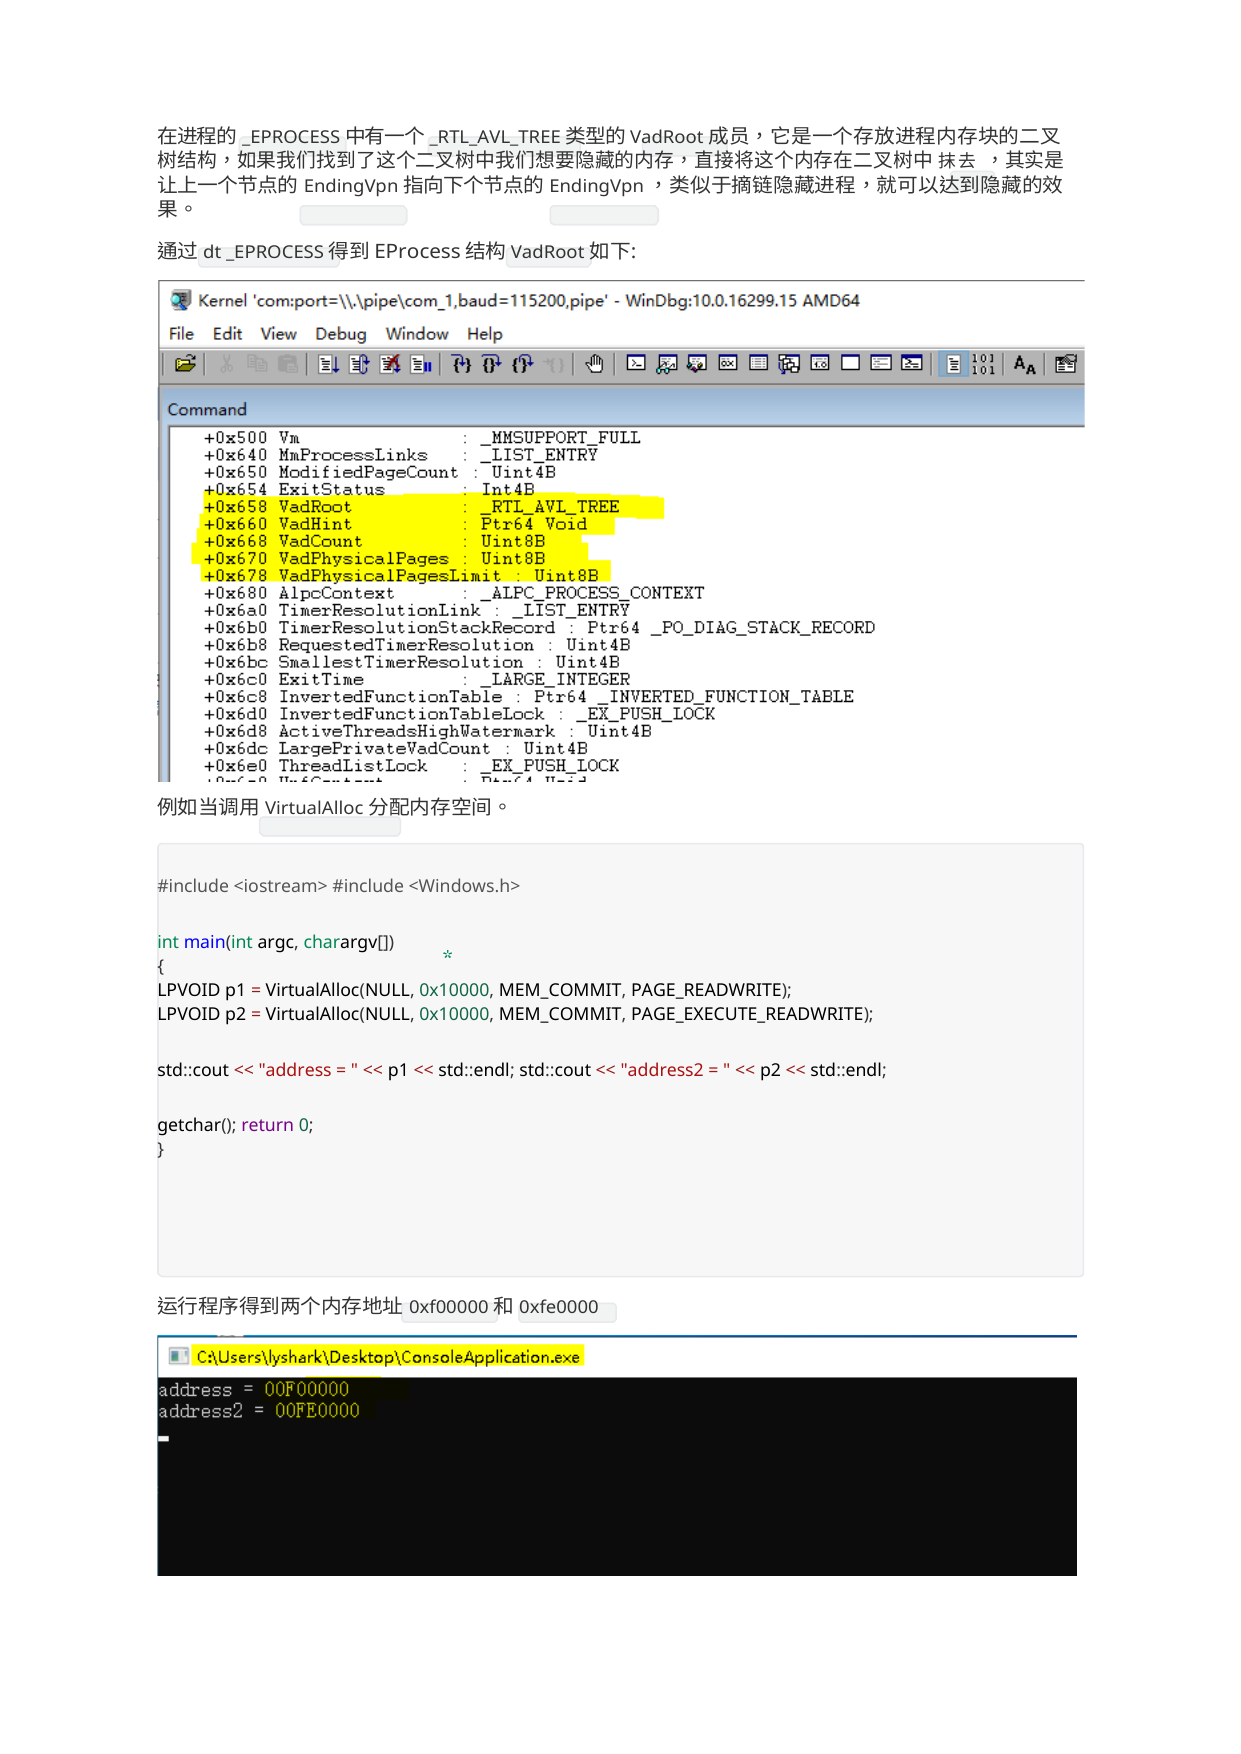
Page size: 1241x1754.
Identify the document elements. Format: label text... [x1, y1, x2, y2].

text 通过 dt _EPROCESS 得到EProcess结构 VadRoot 如下: [157, 237, 1096, 264]
picture [443, 950, 452, 958]
text 例如当调用 VirtualAlloc 分配内存空间。 [157, 289, 1096, 820]
picture [157, 1335, 1077, 1576]
picture [157, 280, 1085, 289]
text 运行程序得到两个内存地址 0xf00000 和 0xfe0000 [157, 1292, 1096, 1319]
text 在进程的 _EPROCESS 中有一个 _RTL_AVL_TREE 类型的 VadRoot 成员，它是一个存放进程内存块的二叉树结构，如果我们找到了这个二叉树中我们想要隐藏的内存，直接将这个内存在二叉树中 抹去 ，其实是让上一个节点的 EndingVpn 指向下个节点的 EndingVpn ，类似于摘链隐藏进程，就可以达到隐藏的效果。 [157, 123, 1078, 223]
